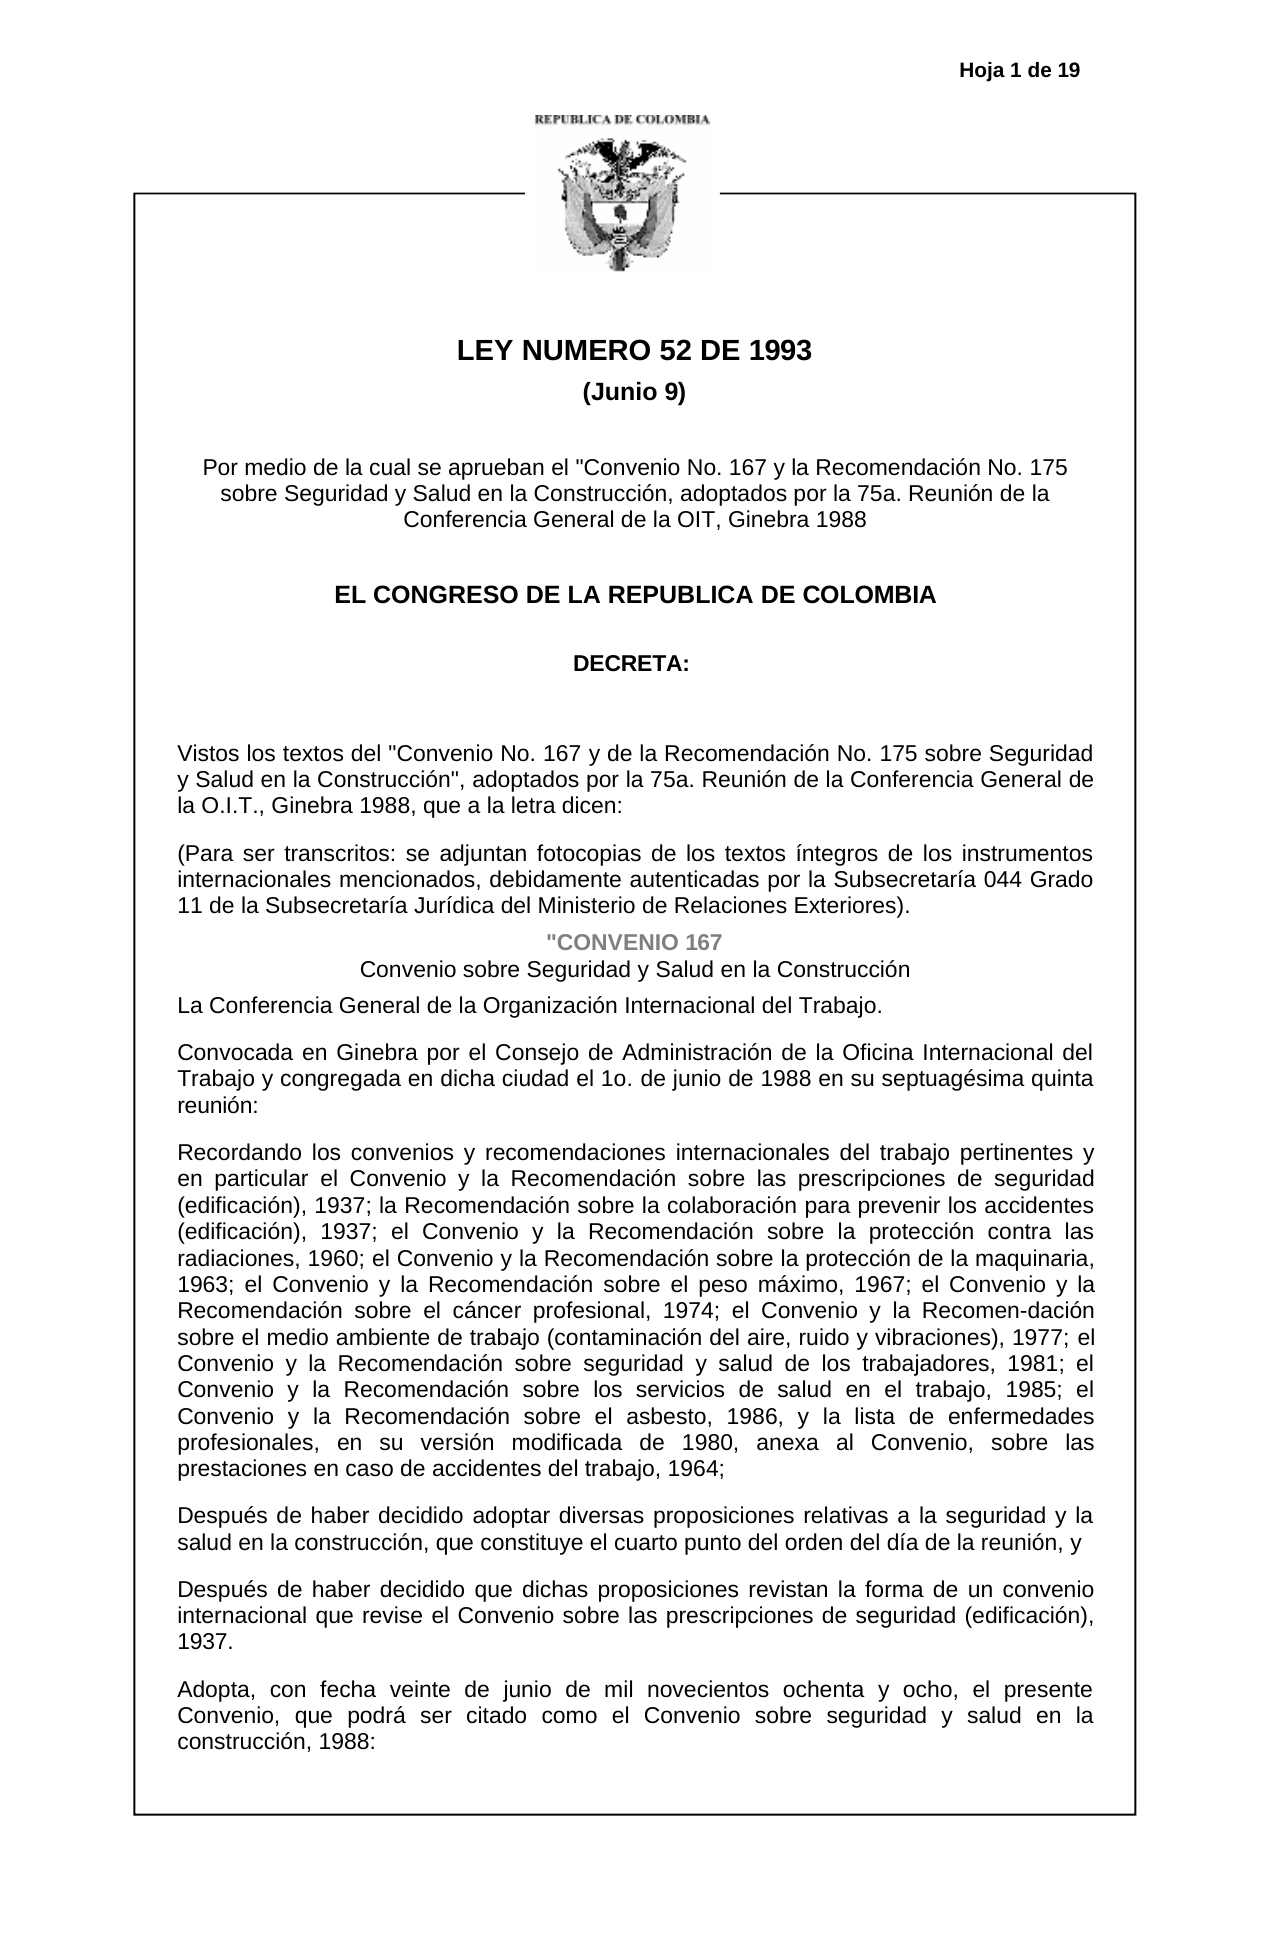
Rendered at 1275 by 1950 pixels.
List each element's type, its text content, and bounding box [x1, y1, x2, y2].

text Convocada en Ginebra por el Consejo de Administración de la Oficina Internacional del Trabajo y congregada en dicha ciudad el 1o. de junio de 1988 en su septuagésima quinta reunión: [177, 1039, 1094, 1118]
text Vistos los textos del "Convenio No. 167 y de la Recomendación No. 175 sobre Seguridad y Salud en la Construcción", adoptados por la 75a. Reunión de la Conferencia General de la O.I.T., Ginebra 1988, que a la letra dicen: [177, 739, 1094, 819]
text Por medio de la cual se aprueban el "Convenio No. 167 y la Recomendación No. 175 sobre Seguridad y Salud en la Construcción, adoptados por la 75a. Reunión de la Conferencia General de la OIT, Ginebra 1988 [182, 454, 1088, 533]
text Después de haber decidido que dichas proposiciones revistan la forma de un convenio internacional que revise el Convenio sobre las prescripciones de seguridad (edificación), 1937. [177, 1576, 1095, 1655]
subtitle EL CONGRESO DE LA REPUBLICA DE COLOMBIA [182, 580, 1089, 608]
text Convenio sobre Seguridad y Salud en la Construcción La Conferencia General de la Organización Internacional del Trabajo. [177, 956, 911, 1018]
text DECRETA: [277, 650, 985, 676]
picture [535, 115, 710, 273]
text (Para ser transcritos: se adjuntan fotocopias de los textos íntegros de los instrumentos internacionales mencionados, debidamente autenticadas por la Subsecretaría 044 Grado 11 de la Subsecretaría Jurídica del Ministerio de Relaciones Exteriores). [177, 839, 1094, 919]
text Recordando los convenios y recomendaciones internacionales del trabajo pertinentes y en particular el Convenio y la Recomendación sobre las prescripciones de seguridad (edificación), 1937; la Recomendación sobre la colaboración para prevenir los accidentes (edificación), 1937; el Convenio y la Recomendación sobre la protección contra las radiaciones, 1960; el Convenio y la Recomendación sobre la protección de la maquinaria, 1963; el Convenio y la Recomendación sobre el peso máximo, 1967; el Convenio y la Recomendación sobre el cáncer profesional, 1974; el Convenio y la Recomen-dación sobre el medio ambiente de trabajo (contaminación del aire, ruido y vibraciones), 1977; el Convenio y la Recomendación sobre seguridad y salud de los trabajadores, 1981; el Convenio y la Recomendación sobre los servicios de salud en el trabajo, 1985; el Convenio y la Recomendación sobre el asbesto, 1986, y la lista de enfermedades profesionales, en su versión modificada de 1980, anexa al Convenio, sobre las prestaciones en caso de accidentes del trabajo, 1964; [177, 1139, 1095, 1482]
text Adopta, con fecha veinte de junio de mil novecientos ochenta y ocho, el presente Convenio, que podrá ser citado como el Convenio sobre seguridad y salud en la construcción, 1988: [177, 1676, 1094, 1755]
text Después de haber decidido adoptar diversas proposiciones relativas a la seguridad y la salud en la construcción, que constituye el cuarto punto del orden del día de la reunión, y [177, 1502, 1094, 1555]
subtitle LEY NUMERO 52 DE 1993 [182, 333, 1087, 367]
subtitle (Junio 9) [182, 377, 1087, 406]
text "CONVENIO 167 [182, 929, 1087, 955]
